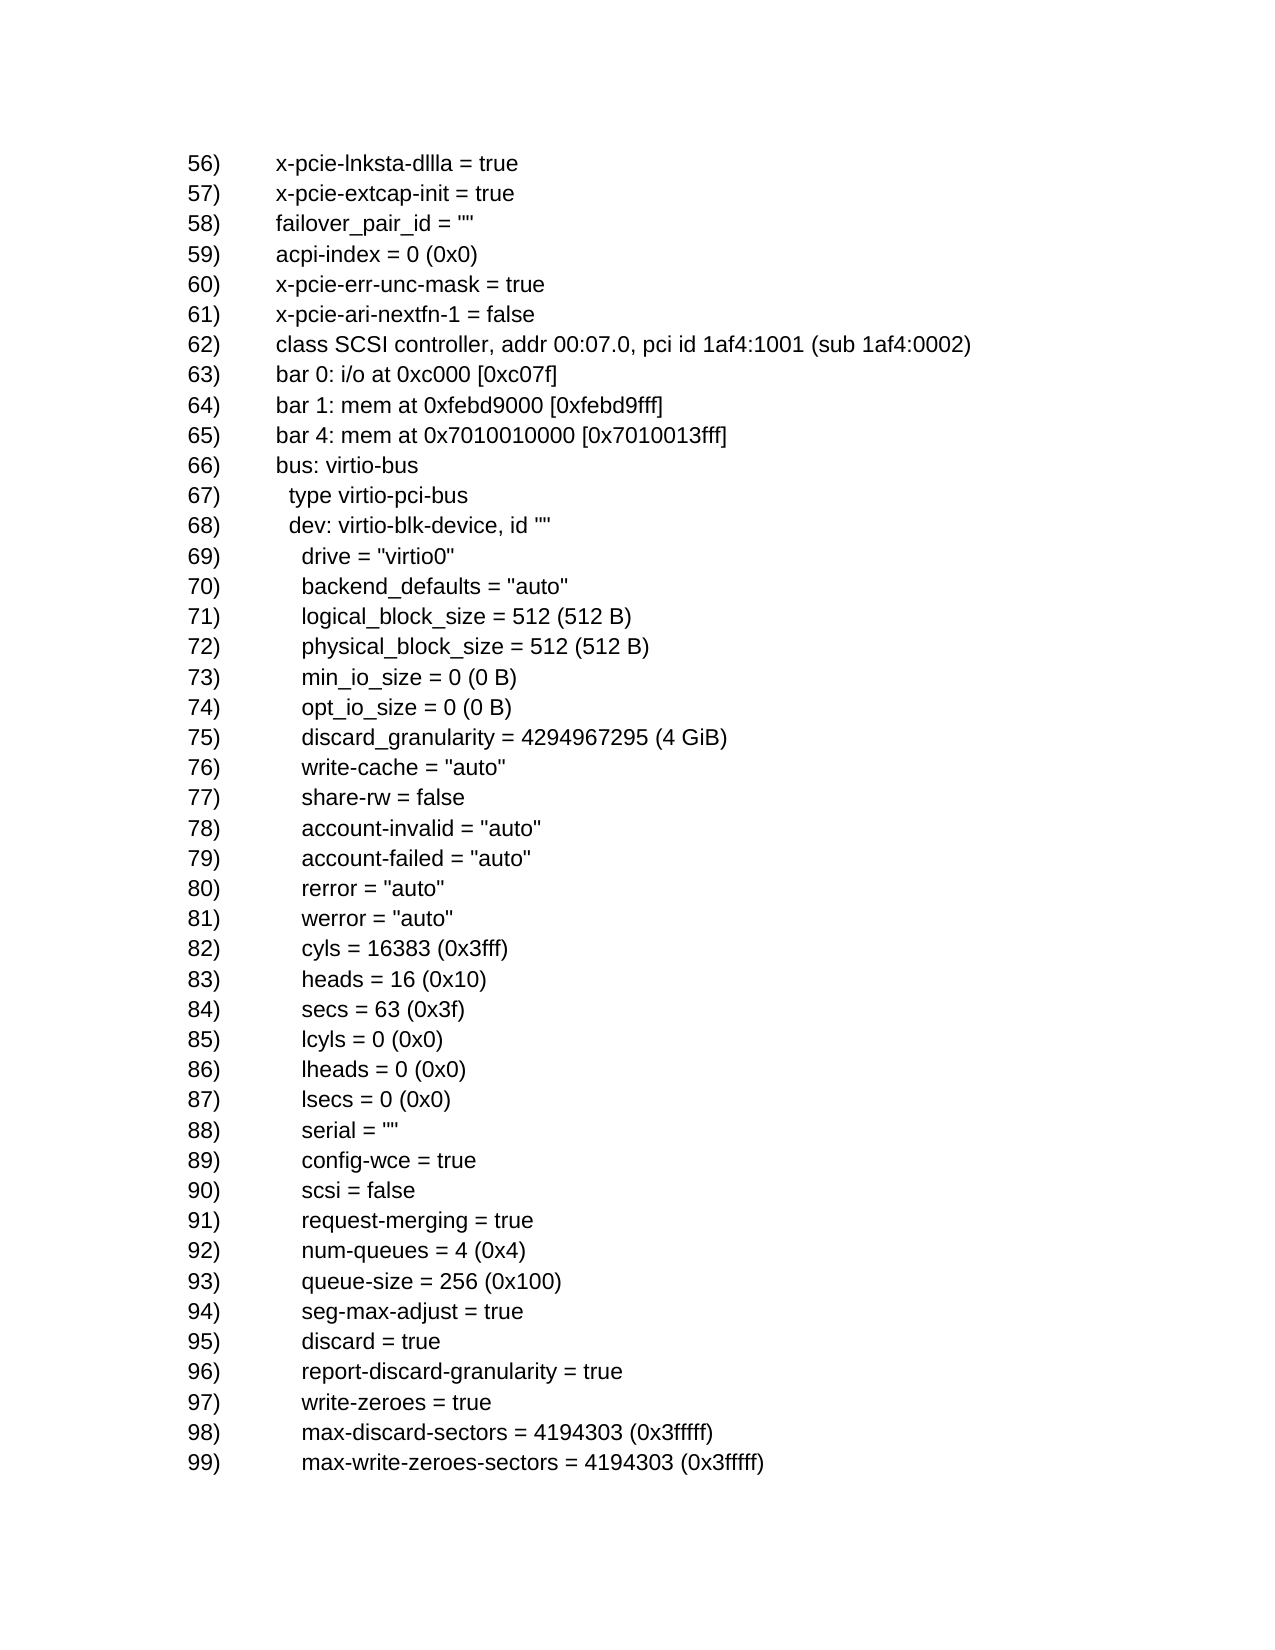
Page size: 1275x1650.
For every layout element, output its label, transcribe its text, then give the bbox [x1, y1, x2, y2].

list report-discard-granularity = true [187, 1358, 1125, 1385]
list bar 0: i/o at 0xc000 [0xc07f] [187, 361, 1125, 388]
list request-merging = true [187, 1207, 1125, 1234]
list type virtio-pci-bus [187, 482, 1125, 509]
list scsi = false [187, 1177, 1125, 1203]
list backend_defaults = "auto" [187, 573, 1125, 599]
list dev: virtio-blk-device, id "" [187, 512, 1125, 539]
list bar 1: mem at 0xfebd9000 [0xfebd9fff] [187, 392, 1125, 418]
list werror = "auto" [187, 905, 1125, 932]
list queue-size = 256 (0x100) [187, 1268, 1125, 1294]
list x-pcie-lnksta-dllla = true [187, 150, 1125, 176]
list max-write-zeroes-sectors = 4194303 (0x3fffff) [187, 1449, 1125, 1475]
list seg-max-adjust = true [187, 1298, 1125, 1324]
list x-pcie-ari-nextfn-1 = false [187, 301, 1125, 327]
list lsecs = 0 (0x0) [187, 1086, 1125, 1113]
list account-invalid = "auto" [187, 814, 1125, 841]
list rerror = "auto" [187, 875, 1125, 901]
list write-zeroes = true [187, 1388, 1125, 1415]
list lheads = 0 (0x0) [187, 1056, 1125, 1083]
list physical_block_size = 512 (512 B) [187, 633, 1125, 660]
list config-wce = true [187, 1147, 1125, 1173]
list write-cache = "auto" [187, 754, 1125, 781]
list drive = "virtio0" [187, 543, 1125, 569]
list heads = 16 (0x10) [187, 966, 1125, 992]
list min_io_size = 0 (0 B) [187, 663, 1125, 690]
list discard_granularity = 4294967295 (4 GiB) [187, 724, 1125, 750]
list bus: virtio-bus [187, 452, 1125, 478]
list class SCSI controller, addr 00:07.0, pci id 1af4:1001 (sub 1af4:0002) [187, 331, 1125, 358]
list secs = 63 (0x3f) [187, 996, 1125, 1022]
list max-discard-sectors = 4194303 (0x3fffff) [187, 1419, 1125, 1445]
list num-queues = 4 (0x4) [187, 1237, 1125, 1264]
list logical_block_size = 512 (512 B) [187, 603, 1125, 629]
list cyls = 16383 (0x3fff) [187, 935, 1125, 962]
list share-rw = false [187, 784, 1125, 811]
list lcyls = 0 (0x0) [187, 1026, 1125, 1052]
list acpi-index = 0 (0x0) [187, 241, 1125, 267]
list x-pcie-err-unc-mask = true [187, 271, 1125, 297]
list bar 4: mem at 0x7010010000 [0x7010013fff] [187, 422, 1125, 448]
list opt_io_size = 0 (0 B) [187, 694, 1125, 720]
list discard = true [187, 1328, 1125, 1354]
list serial = "" [187, 1117, 1125, 1143]
list failover_pair_id = "" [187, 210, 1125, 237]
list x-pcie-extcap-init = true [187, 180, 1125, 207]
list account-failed = "auto" [187, 845, 1125, 871]
